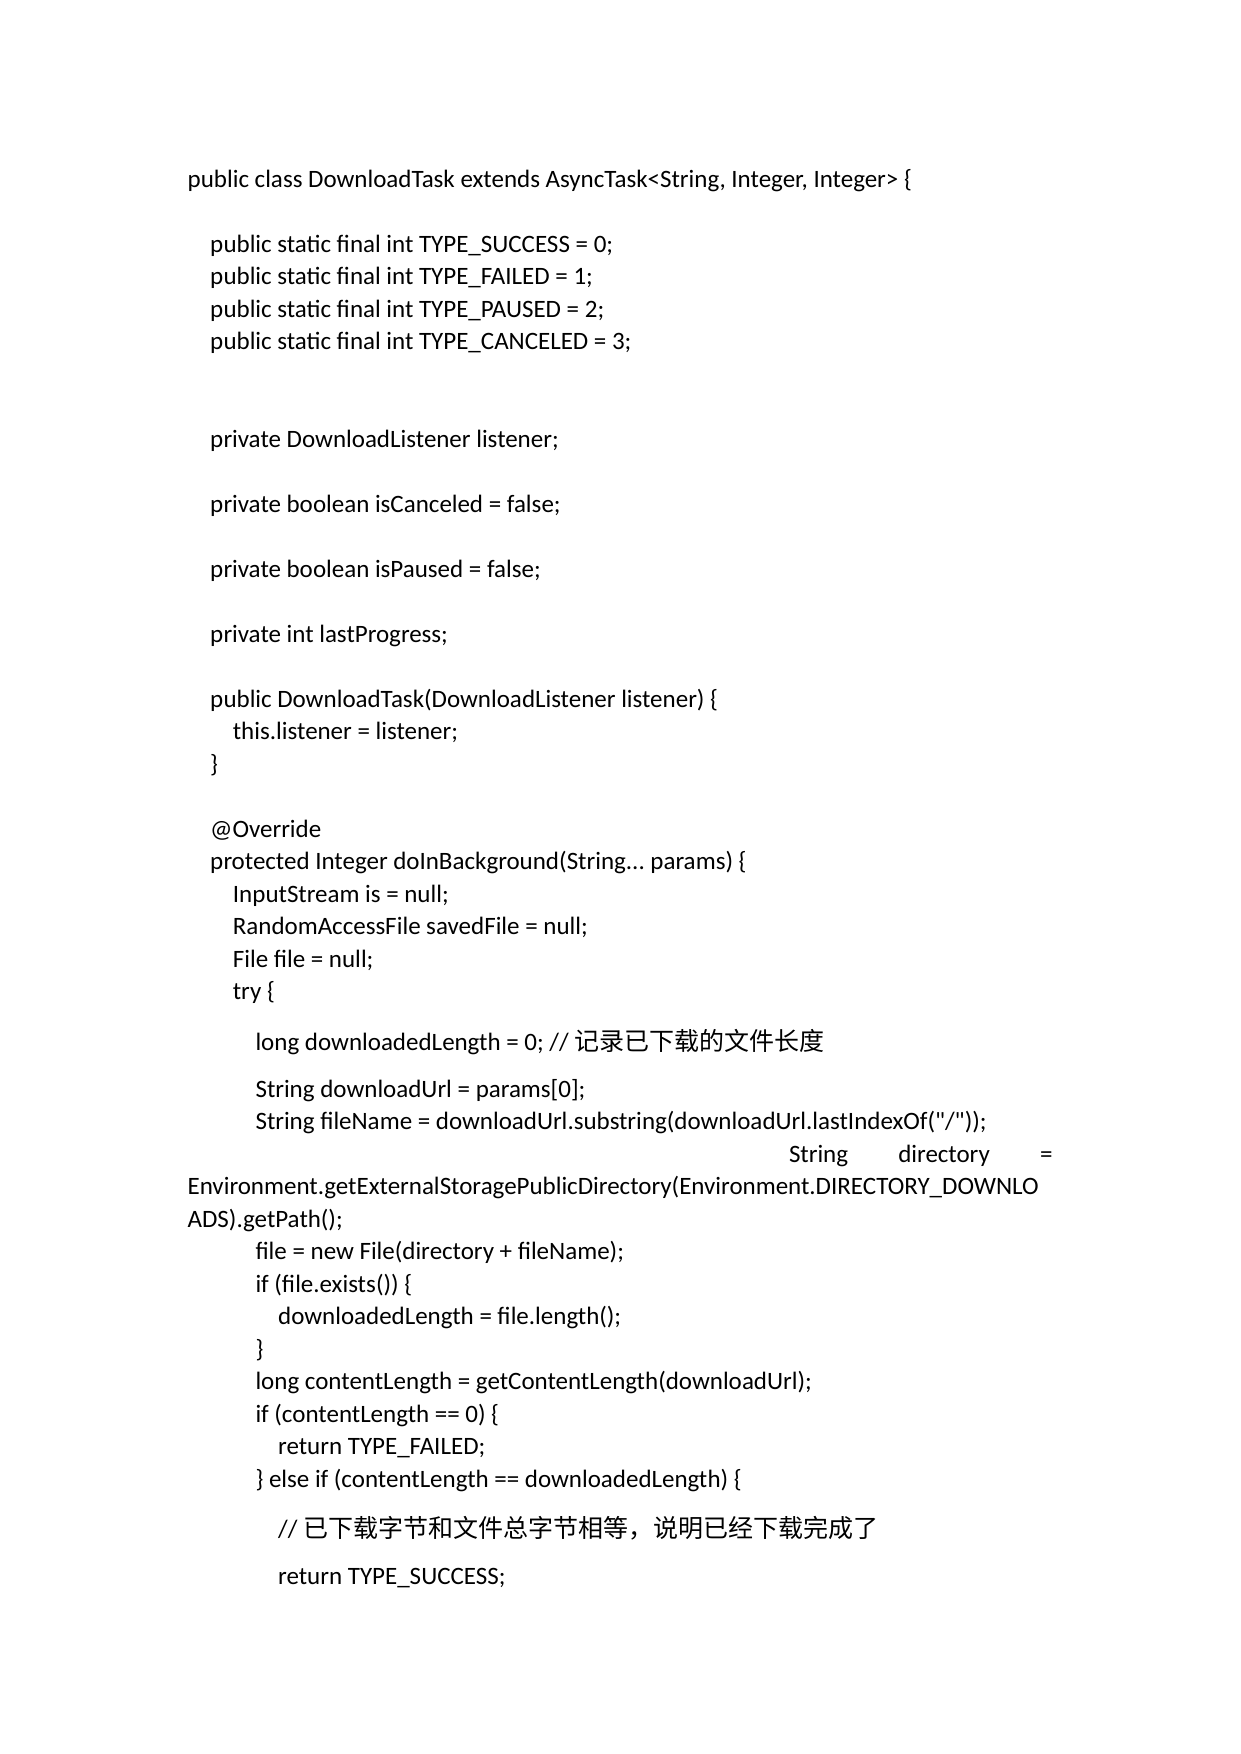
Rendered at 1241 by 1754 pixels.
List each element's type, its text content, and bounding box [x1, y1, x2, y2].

list this.listener = listener; [187, 714, 1053, 747]
list return TYPE_SUCCESS; [187, 1559, 1053, 1592]
list private boolean isPaused = false; [187, 552, 1053, 584]
list try { [187, 974, 1053, 1007]
list file = new File(directory + fileName); [187, 1234, 1053, 1267]
list @Override [187, 812, 1053, 844]
list File file = null; [187, 942, 1053, 974]
list downloadedLength = file.length(); [187, 1299, 1053, 1332]
list RandomAccessFile savedFile = null; [187, 909, 1053, 942]
list InputStream is = null; [187, 877, 1053, 909]
list public DownloadTask(DownloadListener listener) { [187, 682, 1053, 714]
list return TYPE_FAILED; [187, 1429, 1053, 1462]
list protected Integer doInBackground(String... params) { [187, 844, 1053, 877]
list public class DownloadTask extends AsyncTask<String, Integer, Integer> { [187, 162, 1053, 194]
list } [187, 747, 1053, 779]
list if (contentLength == 0) { [187, 1397, 1053, 1429]
list } [187, 1332, 1053, 1364]
list private boolean isCanceled = false; [187, 487, 1053, 519]
list if (file.exists()) { [187, 1267, 1053, 1299]
list public static final int TYPE_FAILED = 1; [187, 259, 1053, 292]
list private int lastProgress; [187, 617, 1053, 649]
list public static final int TYPE_SUCCESS = 0; [187, 227, 1053, 259]
list // 已下载字节和文件总字节相等，说明已经下载完成了 [187, 1494, 1053, 1559]
list String downloadUrl = params[0]; [187, 1072, 1053, 1104]
list public static final int TYPE_CANCELED = 3; [187, 324, 1053, 357]
list String fileName = downloadUrl.substring(downloadUrl.lastIndexOf("/")); [187, 1104, 1053, 1137]
list long contentLength = getContentLength(downloadUrl); [187, 1364, 1053, 1397]
list long downloadedLength = 0; // 记录已下载的文件长度 [187, 1007, 1053, 1072]
list String directory = Environment.getExternalStoragePublicDirectory(Environment.DIRECTORY_DOWNLOADS).getPath(); [187, 1137, 1053, 1234]
list } else if (contentLength == downloadedLength) { [187, 1462, 1053, 1494]
list public static final int TYPE_PAUSED = 2; [187, 292, 1053, 324]
list private DownloadListener listener; [187, 422, 1053, 454]
